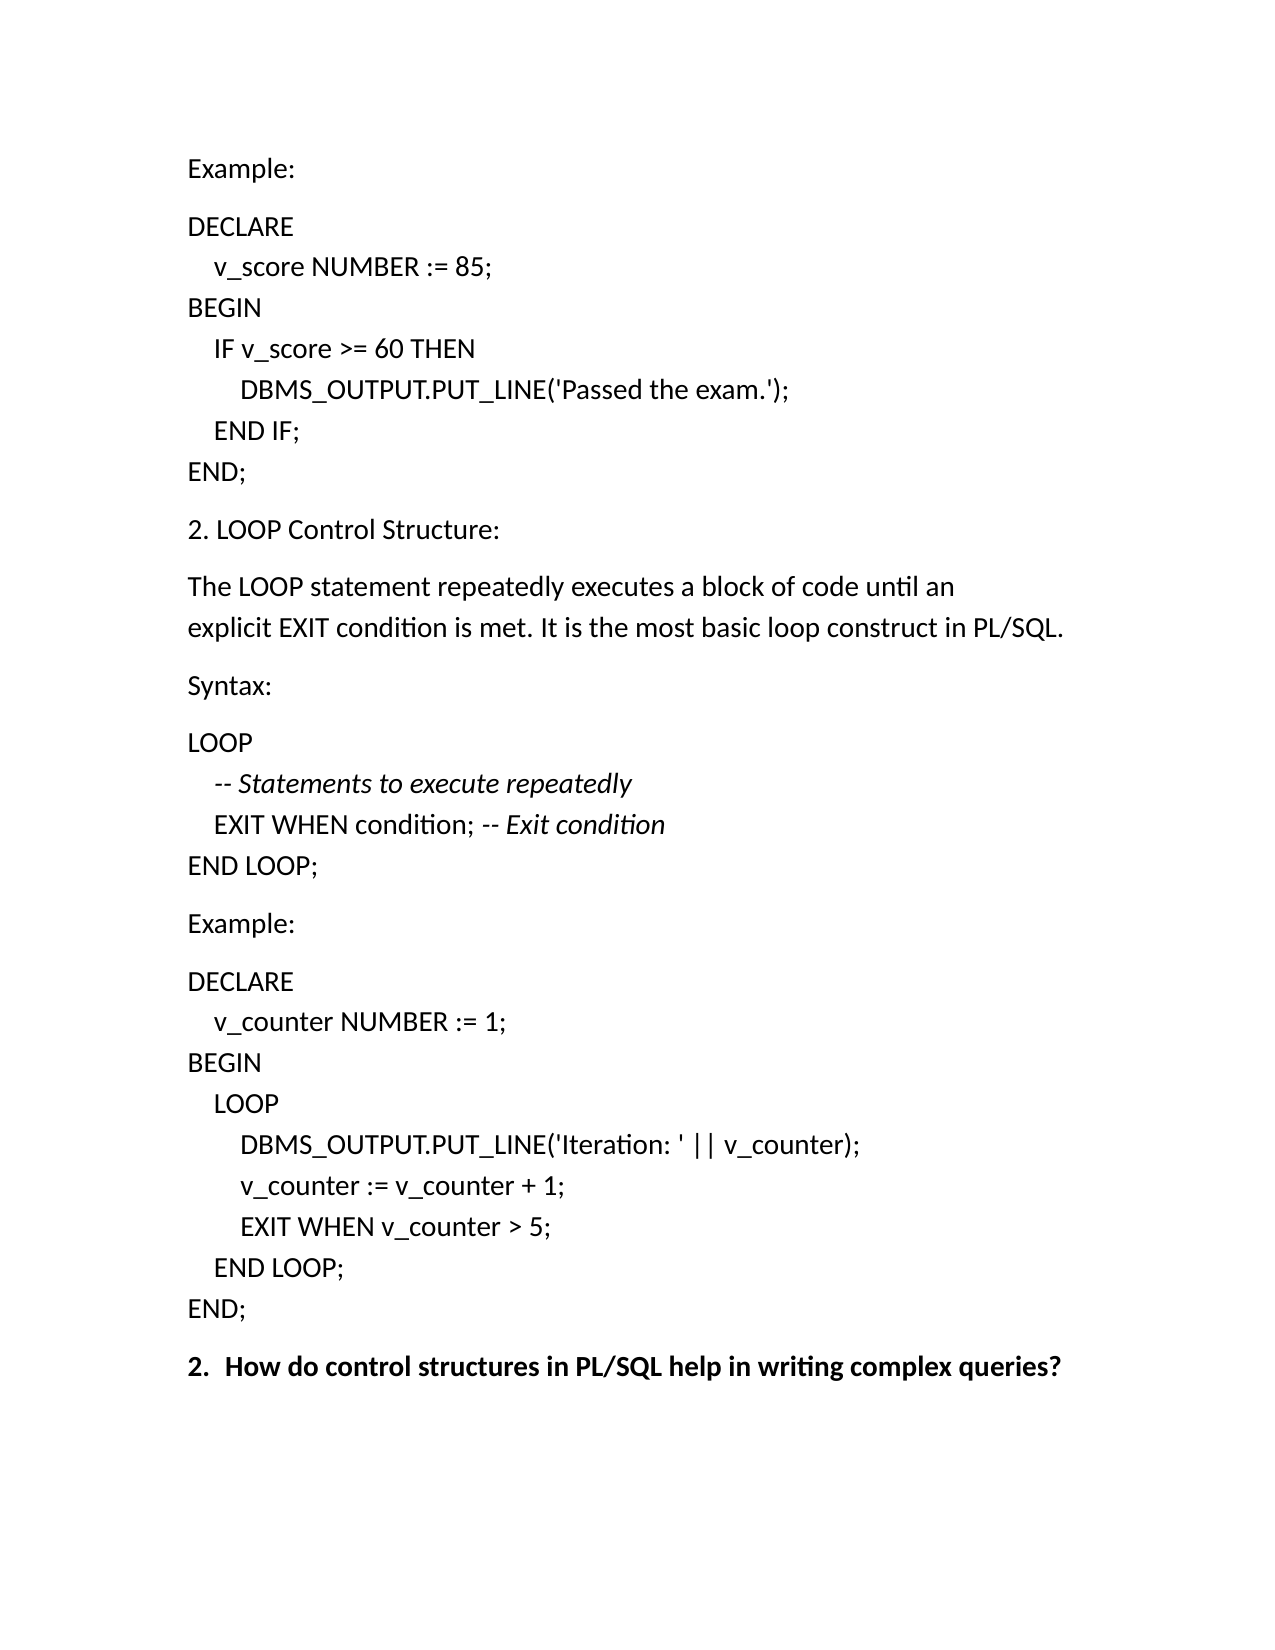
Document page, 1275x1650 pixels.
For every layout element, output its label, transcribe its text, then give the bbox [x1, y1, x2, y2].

text The LOOP statement repeatedly executes a block of code until an explicit EXIT condition is met. It is the most basic loop construct in PL/SQL. [187, 568, 1125, 645]
text 2. LOOP Control Structure: [187, 511, 1125, 546]
text Syntax: [187, 667, 1125, 703]
text DECLARE v_counter NUMBER := 1; BEGIN LOOP DBMS_OUTPUT.PUT_LINE('Iteration: ' || v_counter); v_counter := v_counter + 1; EXIT WHEN v_counter > 5; END LOOP; END; [187, 963, 1125, 1326]
list How do control structures in PL/SQL help in writing complex queries? [187, 1348, 1125, 1383]
text Example: [187, 905, 1125, 941]
text Example: [187, 150, 1125, 186]
text DECLARE v_score NUMBER := 85; BEGIN IF v_score >= 60 THEN DBMS_OUTPUT.PUT_LINE('Passed the exam.'); END IF; END; [187, 208, 1125, 489]
text LOOP -- Statements to execute repeatedly EXIT WHEN condition; -- Exit condition END LOOP; [187, 724, 1125, 883]
